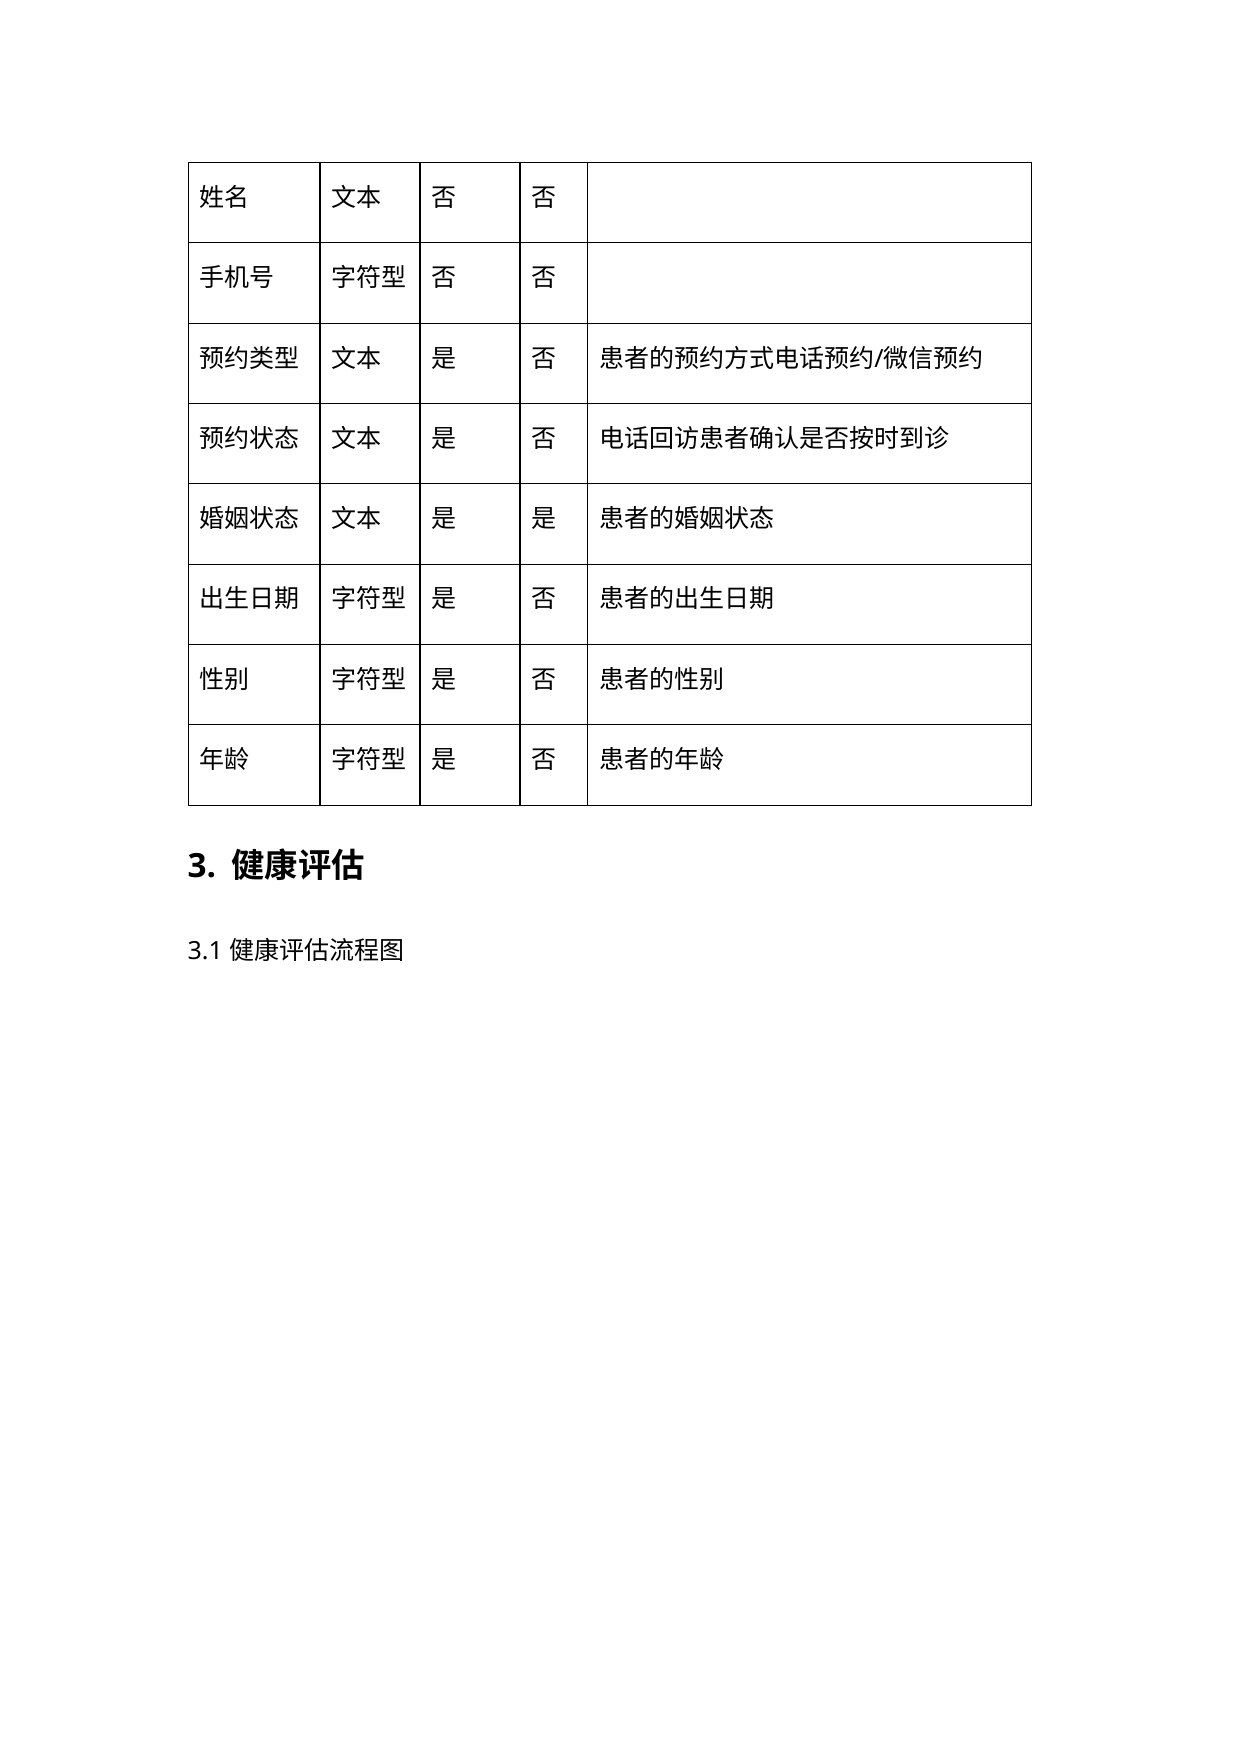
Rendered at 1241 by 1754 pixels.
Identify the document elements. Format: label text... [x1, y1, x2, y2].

table_cell 姓名 [189, 163, 319, 242]
table_cell 是 [521, 484, 587, 563]
table_cell 否 [421, 163, 519, 242]
table_cell 否 [521, 324, 587, 403]
table_cell 否 [521, 725, 587, 804]
table_cell 否 [521, 645, 587, 724]
table_cell 字符型 [321, 565, 419, 644]
table_cell 否 [521, 243, 587, 323]
table_cell 患者的性别 [588, 645, 1031, 724]
table_cell 预约类型 [189, 324, 319, 403]
table_cell 电话回访患者确认是否按时到诊 [588, 404, 1031, 483]
table_cell [588, 163, 1031, 242]
table_cell 预约状态 [189, 404, 319, 483]
table_cell 患者的年龄 [588, 725, 1031, 804]
table_cell [588, 243, 1031, 323]
table_cell 是 [421, 324, 519, 403]
table_cell 否 [521, 163, 587, 242]
table_cell 患者的预约方式电话预约/微信预约 [588, 324, 1031, 403]
table_cell 否 [521, 565, 587, 644]
table_cell 否 [521, 404, 587, 483]
table_cell 婚姻状态 [189, 484, 319, 563]
table_cell 年龄 [189, 725, 319, 804]
table_cell 否 [421, 243, 519, 323]
table_cell 手机号 [189, 243, 319, 323]
subtitle 健康评估 [187, 831, 1053, 896]
text 3.1 健康评估流程图 [187, 916, 1053, 981]
table_cell 患者的出生日期 [588, 565, 1031, 644]
table_cell 是 [421, 725, 519, 804]
table_cell 字符型 [321, 243, 419, 323]
table_cell 字符型 [321, 725, 419, 804]
table_cell 文本 [321, 484, 419, 563]
table_cell 出生日期 [189, 565, 319, 644]
table_cell 是 [421, 645, 519, 724]
table_cell 字符型 [321, 645, 419, 724]
table_cell 文本 [321, 324, 419, 403]
table_cell 是 [421, 484, 519, 563]
table_cell 患者的婚姻状态 [588, 484, 1031, 563]
table_cell 是 [421, 565, 519, 644]
table_cell 文本 [321, 404, 419, 483]
table_cell 文本 [321, 163, 419, 242]
table_cell 是 [421, 404, 519, 483]
table_cell 性别 [189, 645, 319, 724]
